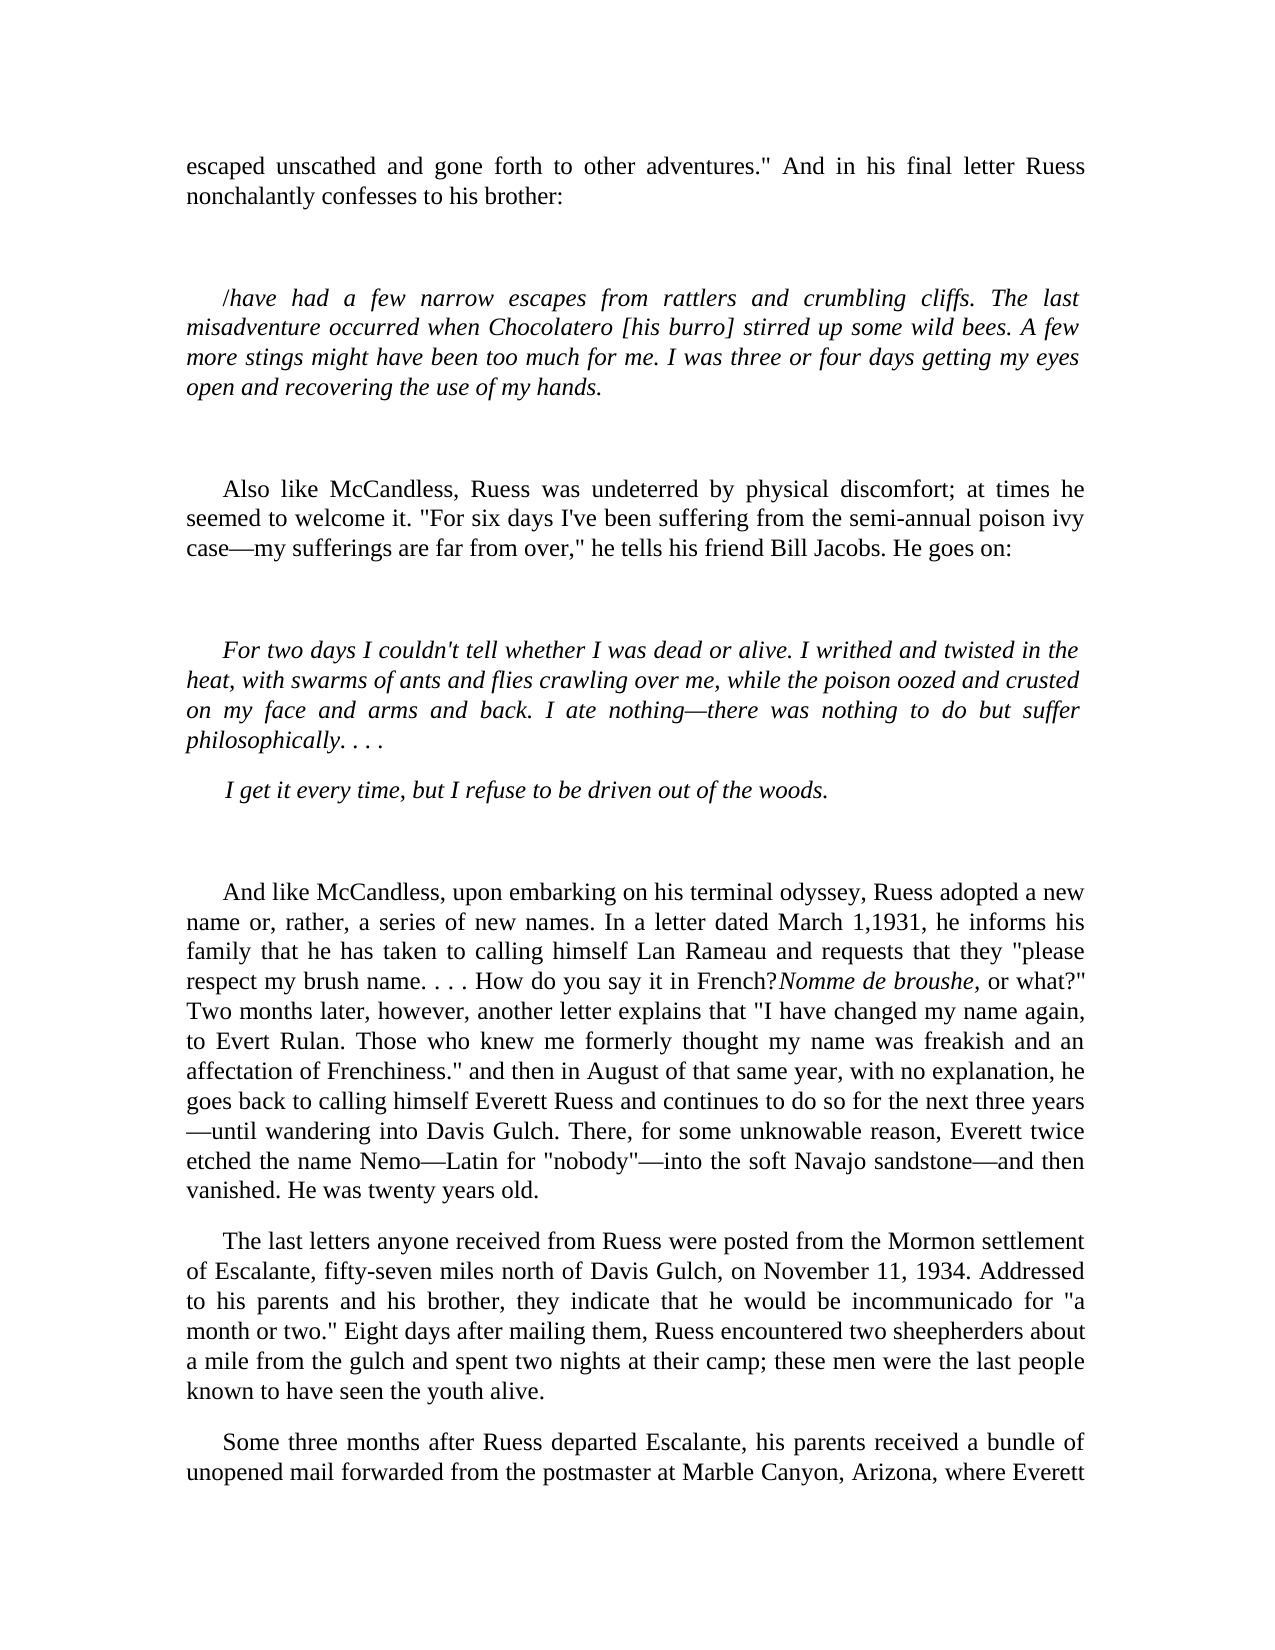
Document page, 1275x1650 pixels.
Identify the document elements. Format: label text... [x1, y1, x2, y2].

text And like McCandless, upon embarking on his terminal odyssey, Ruess adopted a new name or, rather, a series of new names. In a letter dated March 1,1931, he informs his family that he has taken to calling himself Lan Rameau and requests that they "please respect my brush name. . . . How do you say it in French?Nomme de broushe, or what?" Two months later, however, another letter explains that "I have changed my name again, to Evert Rulan. Those who knew me formerly thought my name was freakish and an affectation of Frenchiness." and then in August of that same year, with no explanation, he goes back to calling himself Everett Ruess and continues to do so for the next three years —until wandering into Davis Gulch. There, for some unknowable reason, Everett twice etched the name Nemo—Latin for "nobody"—into the soft Navajo sandstone—and then vanished. He was twenty years old. [186, 877, 1086, 1204]
text For two days I couldn't tell whether I was dead or alive. I writhed and twisted in the heat, with swarms of ants and flies crawling over me, while the poison oozed and crusted on my face and arms and back. I ate nothing—there was nothing to do but suffer philosophically. . . . [186, 635, 1083, 753]
text /have had a few narrow escapes from rattlers and crumbling cliffs. The last misadventure occurred when Chocolatero [his burro] stirred up some wild bees. A few more stings might have been too much for me. I was three or four days getting my eyes open and recovering the use of my hands. [186, 283, 1083, 401]
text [187, 151, 1087, 210]
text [186, 1427, 1086, 1485]
text The last letters anyone received from Ruess were posted from the Mormon settlement of Escalante, fifty-seven miles north of Davis Gulch, on November 11, 1934. Addressed to his parents and his brother, they indicate that he would be incommunicado for "a month or two." Eight days after mailing them, Ruess encountered two sheepherders about a mile from the gulch and spent two nights at their camp; these men were the last people known to have seen the youth alive. [186, 1226, 1086, 1405]
text Also like McCandless, Ruess was undeterred by physical discomfort; at times he seemed to welcome it. "For six days I've been suffering from the semi-annual poison ivy case—my sufferings are far from over," he tells his friend Bill Jacobs. He goes on: [186, 474, 1086, 562]
text I get it every time, but I refuse to be driven out of the woods. [225, 775, 1083, 804]
